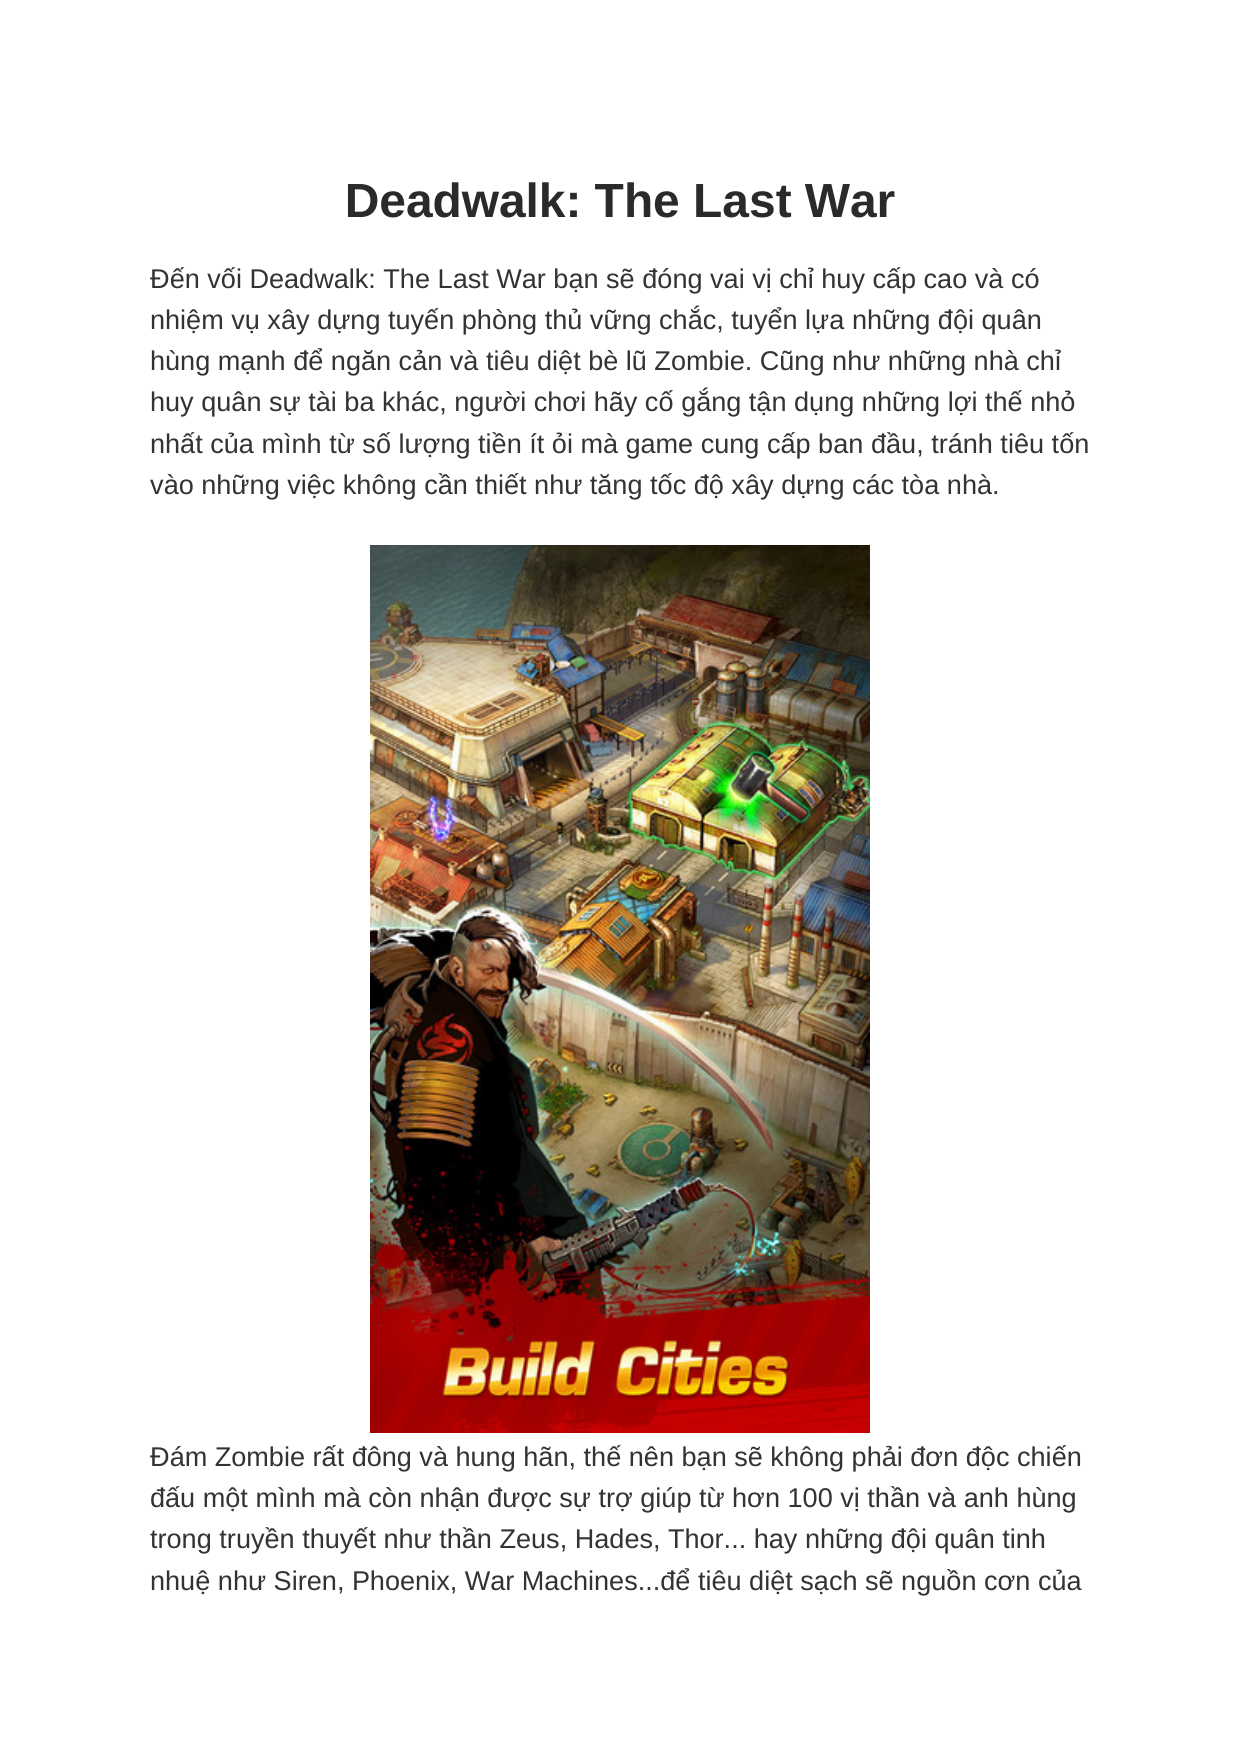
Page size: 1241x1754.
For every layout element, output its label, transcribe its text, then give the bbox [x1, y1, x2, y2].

text Đến vối Deadwalk: The Last War bạn sẽ đóng vai vị chỉ huy cấp cao và có nhiệm vụ xây dựng tuyến phòng thủ vững chắc, tuyển lựa những đội quân hùng mạnh để ngăn cản và tiêu diệt bè lũ Zombie. Cũng như những nhà chỉ huy quân sự tài ba khác, người chơi hãy cố gắng tận dụng những lợi thế nhỏ nhất của mình từ số lượng tiền ít ỏi mà game cung cấp ban đầu, tránh tiêu tốn vào những việc không cần thiết như tăng tốc độ xây dựng các tòa nhà. [150, 263, 1090, 500]
subtitle Deadwalk: The Last War [150, 173, 1090, 228]
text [150, 1441, 1090, 1596]
picture [370, 545, 870, 1433]
